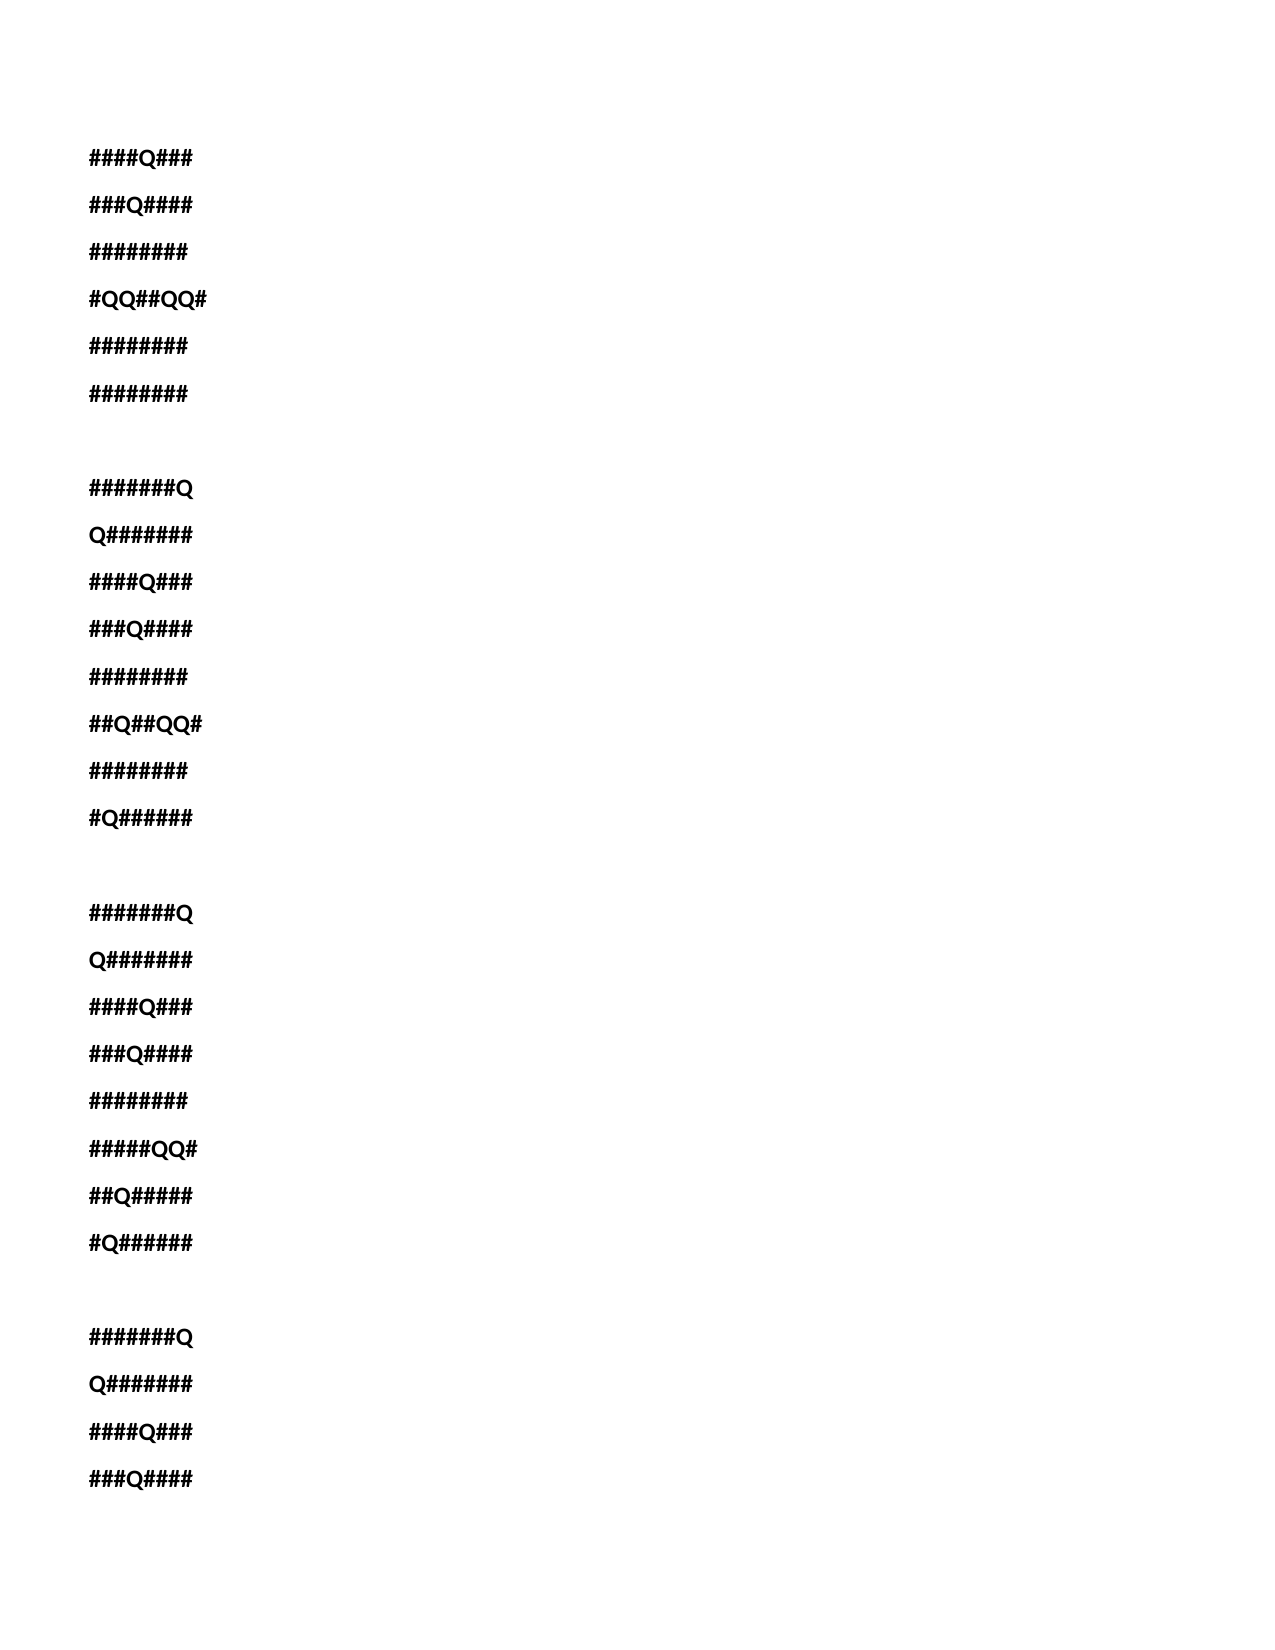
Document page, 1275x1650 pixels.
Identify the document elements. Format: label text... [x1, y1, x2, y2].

text ##Q##### [89, 1180, 1094, 1210]
text ######## [89, 755, 1094, 786]
text ######## [89, 236, 1094, 267]
text ######## [89, 661, 1094, 691]
text ###Q#### [89, 1463, 1094, 1493]
text ######## [89, 378, 1094, 408]
text ##Q##QQ# [89, 708, 1094, 738]
text #Q###### [89, 802, 1094, 833]
text ###Q#### [89, 1038, 1094, 1069]
text ######## [89, 331, 1094, 361]
text #####QQ# [89, 1133, 1094, 1163]
text ####Q### [89, 991, 1094, 1022]
text ###Q#### [89, 189, 1094, 219]
text ####Q### [89, 566, 1094, 597]
text Q####### [89, 944, 1094, 974]
text #######Q [89, 897, 1094, 927]
text #######Q [89, 472, 1094, 503]
text Q####### [89, 1369, 1094, 1399]
text ###Q#### [89, 614, 1094, 644]
text ######## [89, 1086, 1094, 1116]
text Q####### [89, 519, 1094, 550]
text ####Q### [89, 1416, 1094, 1446]
text #QQ##QQ# [89, 283, 1094, 314]
text #Q###### [89, 1227, 1094, 1258]
text #######Q [89, 1321, 1094, 1352]
text ####Q### [89, 142, 1094, 172]
